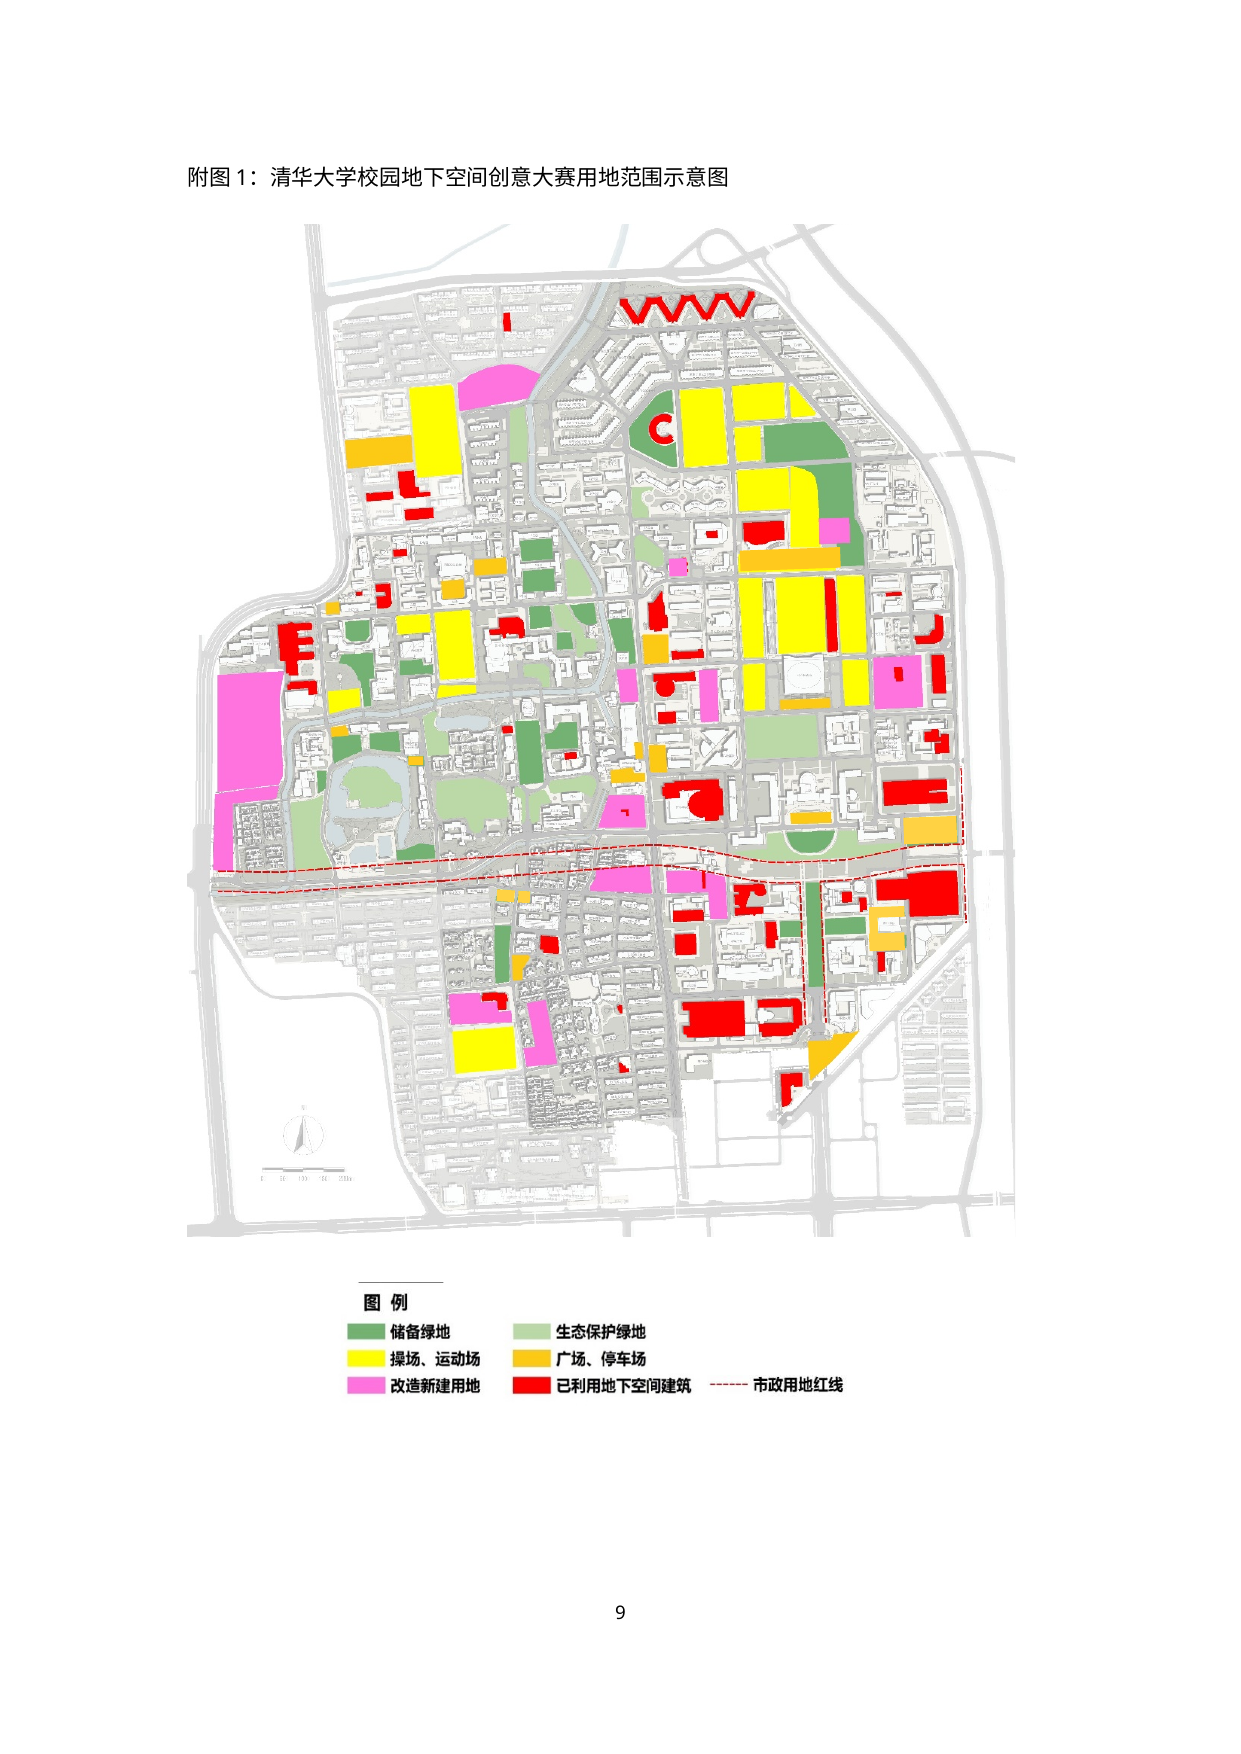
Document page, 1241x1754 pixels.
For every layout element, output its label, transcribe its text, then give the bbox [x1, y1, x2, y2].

picture [330, 1282, 856, 1453]
text 附图1：清华大学校园地下空间创意大赛用地范围示意图 [187, 160, 1053, 192]
picture [187, 224, 1016, 1237]
